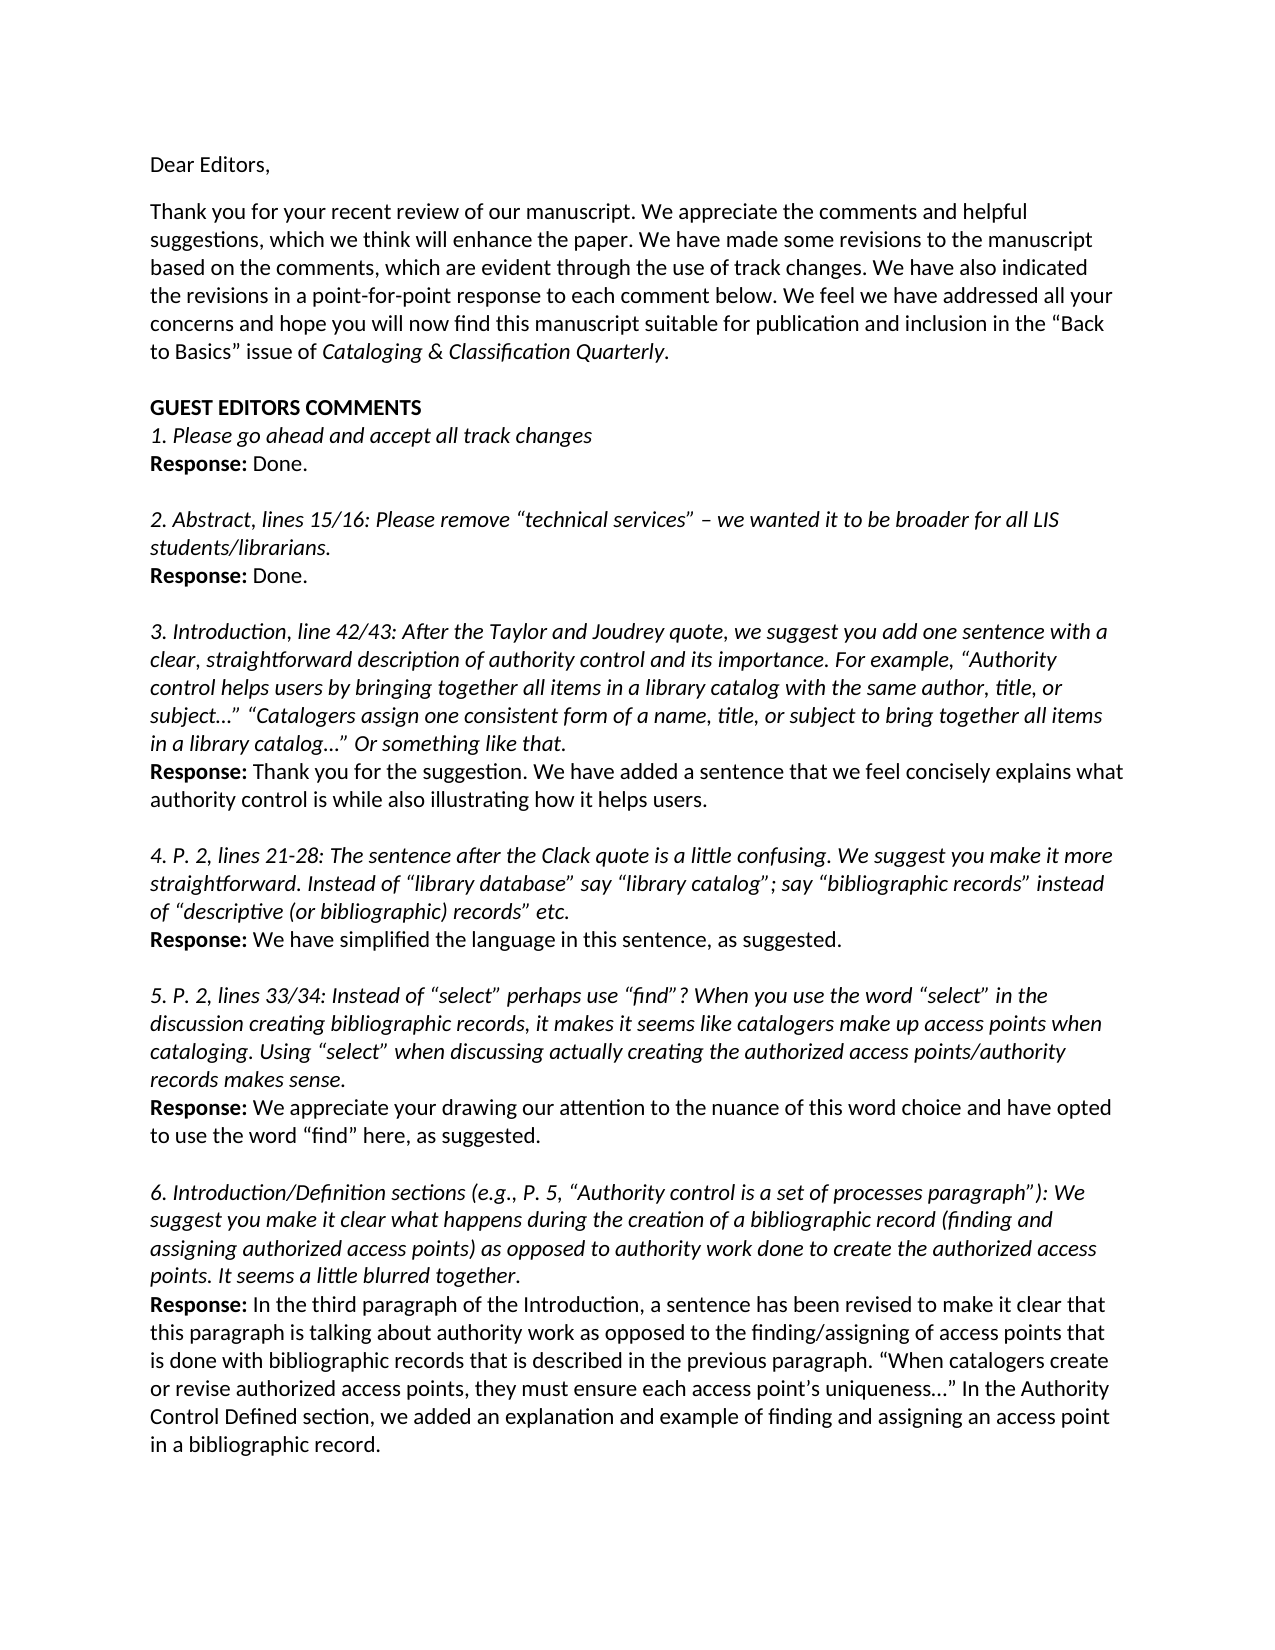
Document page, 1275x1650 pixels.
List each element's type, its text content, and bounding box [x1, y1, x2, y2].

text Response: We appreciate your drawing our attention to the nuance of this word choice and have opted to use the word “find” here, as suggested. [150, 1093, 1125, 1149]
text Dear Editors, [150, 150, 1125, 178]
text students/librarians. [150, 533, 1125, 561]
text 6. Introduction/Definition sections (e.g., P. 5, “Authority control is a set of processes paragraph”): We suggest you make it clear what happens during the creation of a bibliographic record (finding and assigning authorized access points) as opposed to authority work done to create the authorized access points. It seems a little blurred together. [150, 1178, 1125, 1290]
text Thank you for your recent review of our manuscript. We appreciate the comments and helpful suggestions, which we think will enhance the paper. We have made some revisions to the manuscript based on the comments, which are evident through the use of track changes. We have also indicated the revisions in a point-for-point response to each comment below. We feel we have addressed all your concerns and hope you will now find this manuscript suitable for publication and inclusion in the “Back to Basics” issue of Cataloging & Classification Quarterly. [150, 197, 1125, 365]
text GUEST EDITORS COMMENTS [150, 393, 1125, 421]
text Response: Done. [150, 561, 1125, 589]
text Response: Done. [150, 449, 1125, 477]
text 2. Abstract, lines 15/16: Please remove “technical services” – we wanted it to be broader for all LIS [150, 505, 1125, 533]
text 3. Introduction, line 42/43: After the Taylor and Joudrey quote, we suggest you add one sentence with a clear, straightforward description of authority control and its importance. For example, “Authority control helps users by bringing together all items in a library catalog with the same author, title, or subject…” “Catalogers assign one consistent form of a name, title, or subject to bring together all items in a library catalog…” Or something like that. [150, 617, 1125, 757]
text Response: We have simplified the language in this sentence, as suggested. [150, 925, 1125, 953]
text Response: In the third paragraph of the Introduction, a sentence has been revised to make it clear that this paragraph is talking about authority work as opposed to the finding/assigning of access points that is done with bibliographic records that is described in the previous paragraph. “When catalogers create or revise authorized access points, they must ensure each access point’s uniqueness…” In the Authority Control Defined section, we added an explanation and example of finding and assigning an access point in a bibliographic record. [150, 1290, 1125, 1458]
text 5. P. 2, lines 33/34: Instead of “select” perhaps use “find”? When you use the word “select” in the discussion creating bibliographic records, it makes it seems like catalogers make up access points when cataloging. Using “select” when discussing actually creating the authorized access points/authority records makes sense. [150, 981, 1125, 1093]
text Response: Thank you for the suggestion. We have added a sentence that we feel concisely explains what authority control is while also illustrating how it helps users. [150, 757, 1125, 813]
text 4. P. 2, lines 21-28: The sentence after the Clack quote is a little confusing. We suggest you make it more straightforward. Instead of “library database” say “library catalog”; say “bibliographic records” instead of “descriptive (or bibliographic) records” etc. [150, 841, 1125, 925]
text 1. Please go ahead and accept all track changes [150, 421, 1125, 449]
